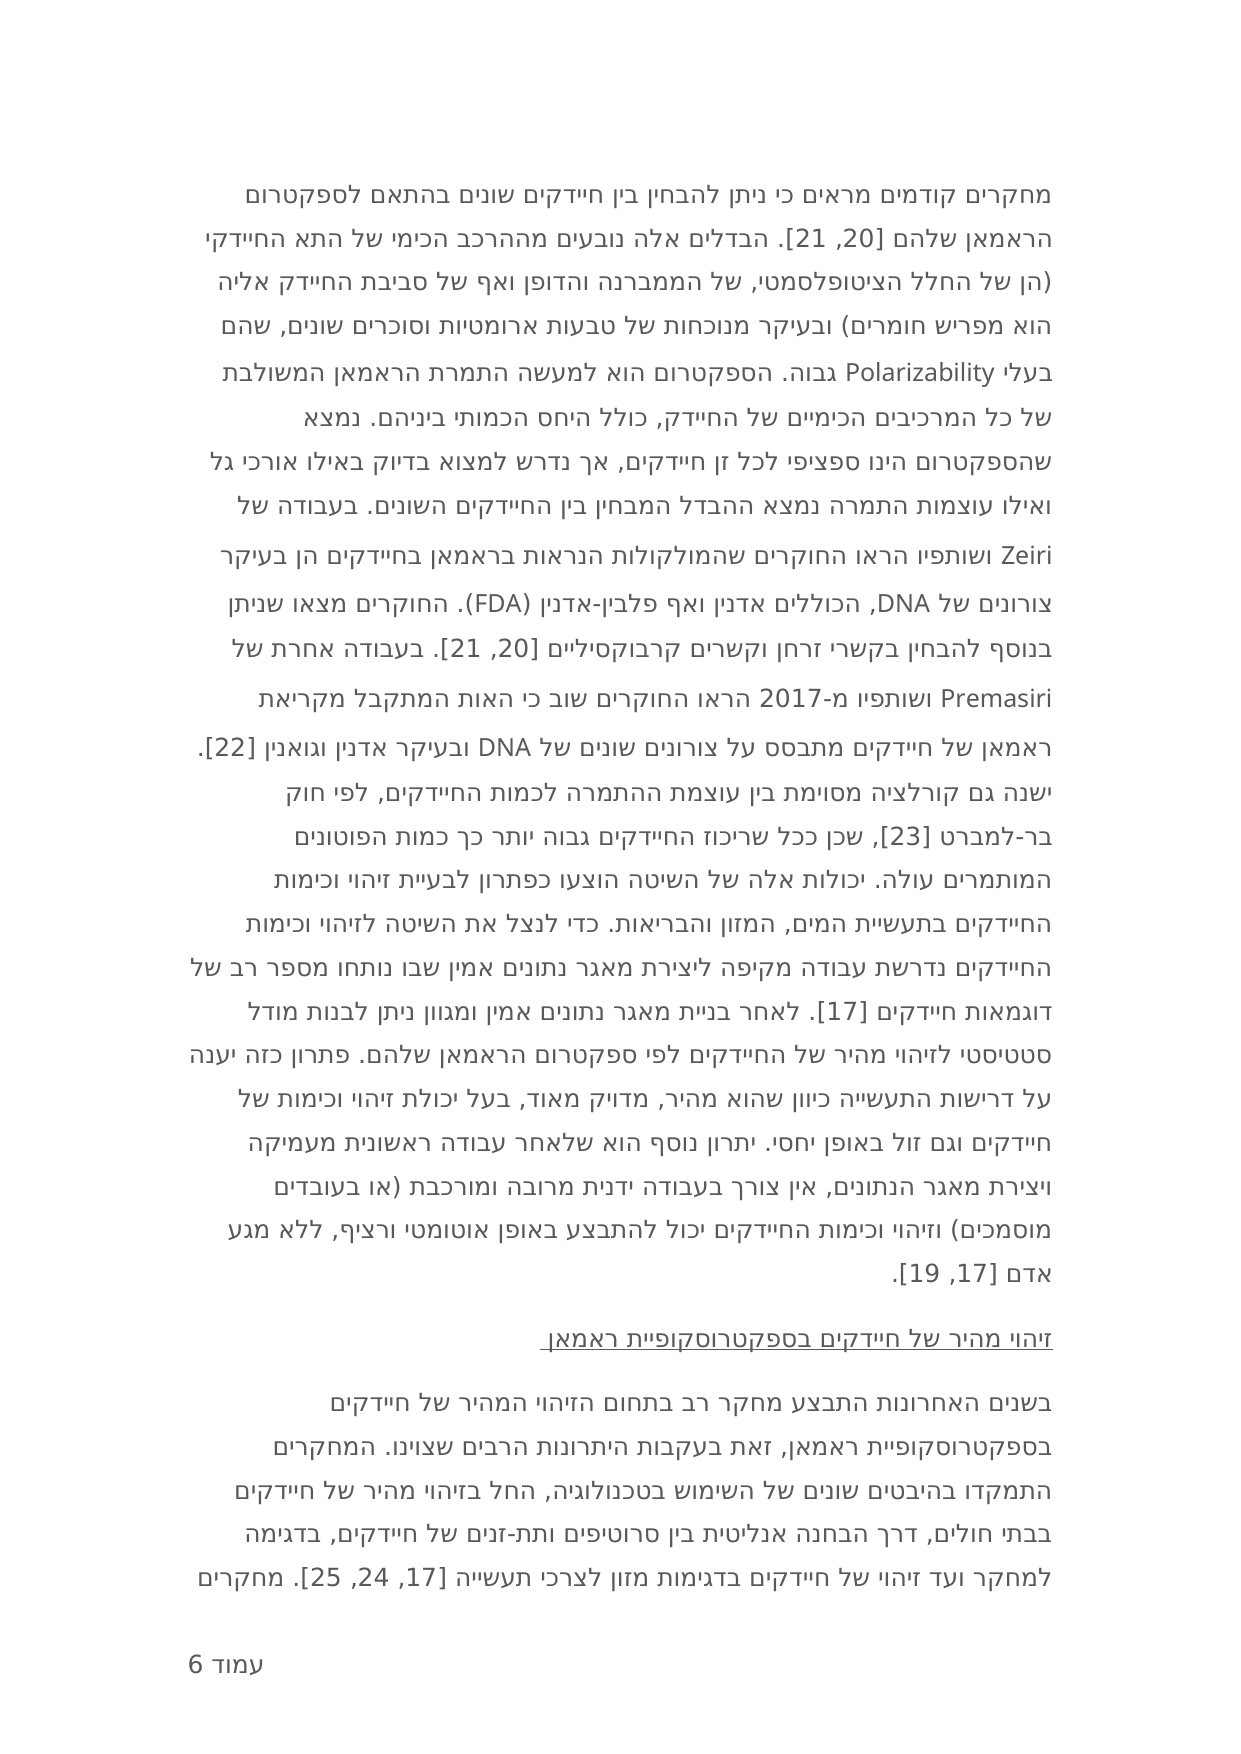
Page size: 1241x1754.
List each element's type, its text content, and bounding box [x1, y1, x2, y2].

subtitle זיהוי מהיר של חיידקים בספקטרוסקופיית ראמאן [187, 1324, 1053, 1353]
text מחקרים קודמים מראים כי ניתן להבחין בין חיידקים שונים בהתאם לספקטרום הראמאן שלהם [20, 21]. הבדלים אלה נובעים מההרכב הכימי של התא החיידקי (הן של החלל הציטופלסמטי, של הממברנה והדופן ואף של סביבת החיידק אליה הוא מפריש חומרים) ובעיקר מנוכחות של טבעות ארומטיות וסוכרים שונים, שהם בעלי Polarizability גבוה. הספקטרום הוא למעשה התמרת הראמאן המשולבת של כל המרכיבים הכימיים של החיידק, כולל היחס הכמותי ביניהם. נמצא שהספקטרום הינו ספציפי לכל זן חיידקים, אך נדרש למצוא בדיוק באילו אורכי גל ואילו עוצמות התמרה נמצא ההבדל המבחין בין החיידקים השונים. בעבודה של Zeiri ושותפיו הראו החוקרים שהמולקולות הנראות בראמאן בחיידקים הן בעיקר צורונים של DNA, הכוללים אדנין ואף פלבין-אדנין (FDA). החוקרים מצאו שניתן בנוסף להבחין בקשרי זרחן וקשרים קרבוקסיליים [20, 21]. בעבודה אחרת של Premasiri ושותפיו מ-2017 הראו החוקרים שוב כי האות המתקבל מקריאת ראמאן של חיידקים מתבסס על צורונים שונים של DNA ובעיקר אדנין וגואנין [22]. ישנה גם קורלציה מסוימת בין עוצמת ההתמרה לכמות החיידקים, לפי חוק בר-למברט [23], שכן ככל שריכוז החיידקים גבוה יותר כך כמות הפוטונים המותמרים עולה. יכולות אלה של השיטה הוצעו כפתרון לבעיית זיהוי וכימות החיידקים בתעשיית המים, המזון והבריאות. כדי לנצל את השיטה לזיהוי וכימות החיידקים נדרשת עבודה מקיפה ליצירת מאגר נתונים אמין שבו נותחו מספר רב של דוגמאות חיידקים [17]. לאחר בניית מאגר נתונים אמין ומגוון ניתן לבנות מודל סטטיסטי לזיהוי מהיר של החיידקים לפי ספקטרום הראמאן שלהם. פתרון כזה יענה על דרישות התעשייה כיוון שהוא מהיר, מדויק מאוד, בעל יכולת זיהוי וכימות של חיידקים וגם זול באופן יחסי. יתרון נוסף הוא שלאחר עבודה ראשונית מעמיקה ויצירת מאגר הנתונים, אין צורך בעבודה ידנית מרובה ומורכבת (או בעובדים מוסמכים) וזיהוי וכימות החיידקים יכול להתבצע באופן אוטומטי ורציף, ללא מגע אדם [17, 19]. [187, 180, 1053, 1288]
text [187, 1388, 1053, 1593]
